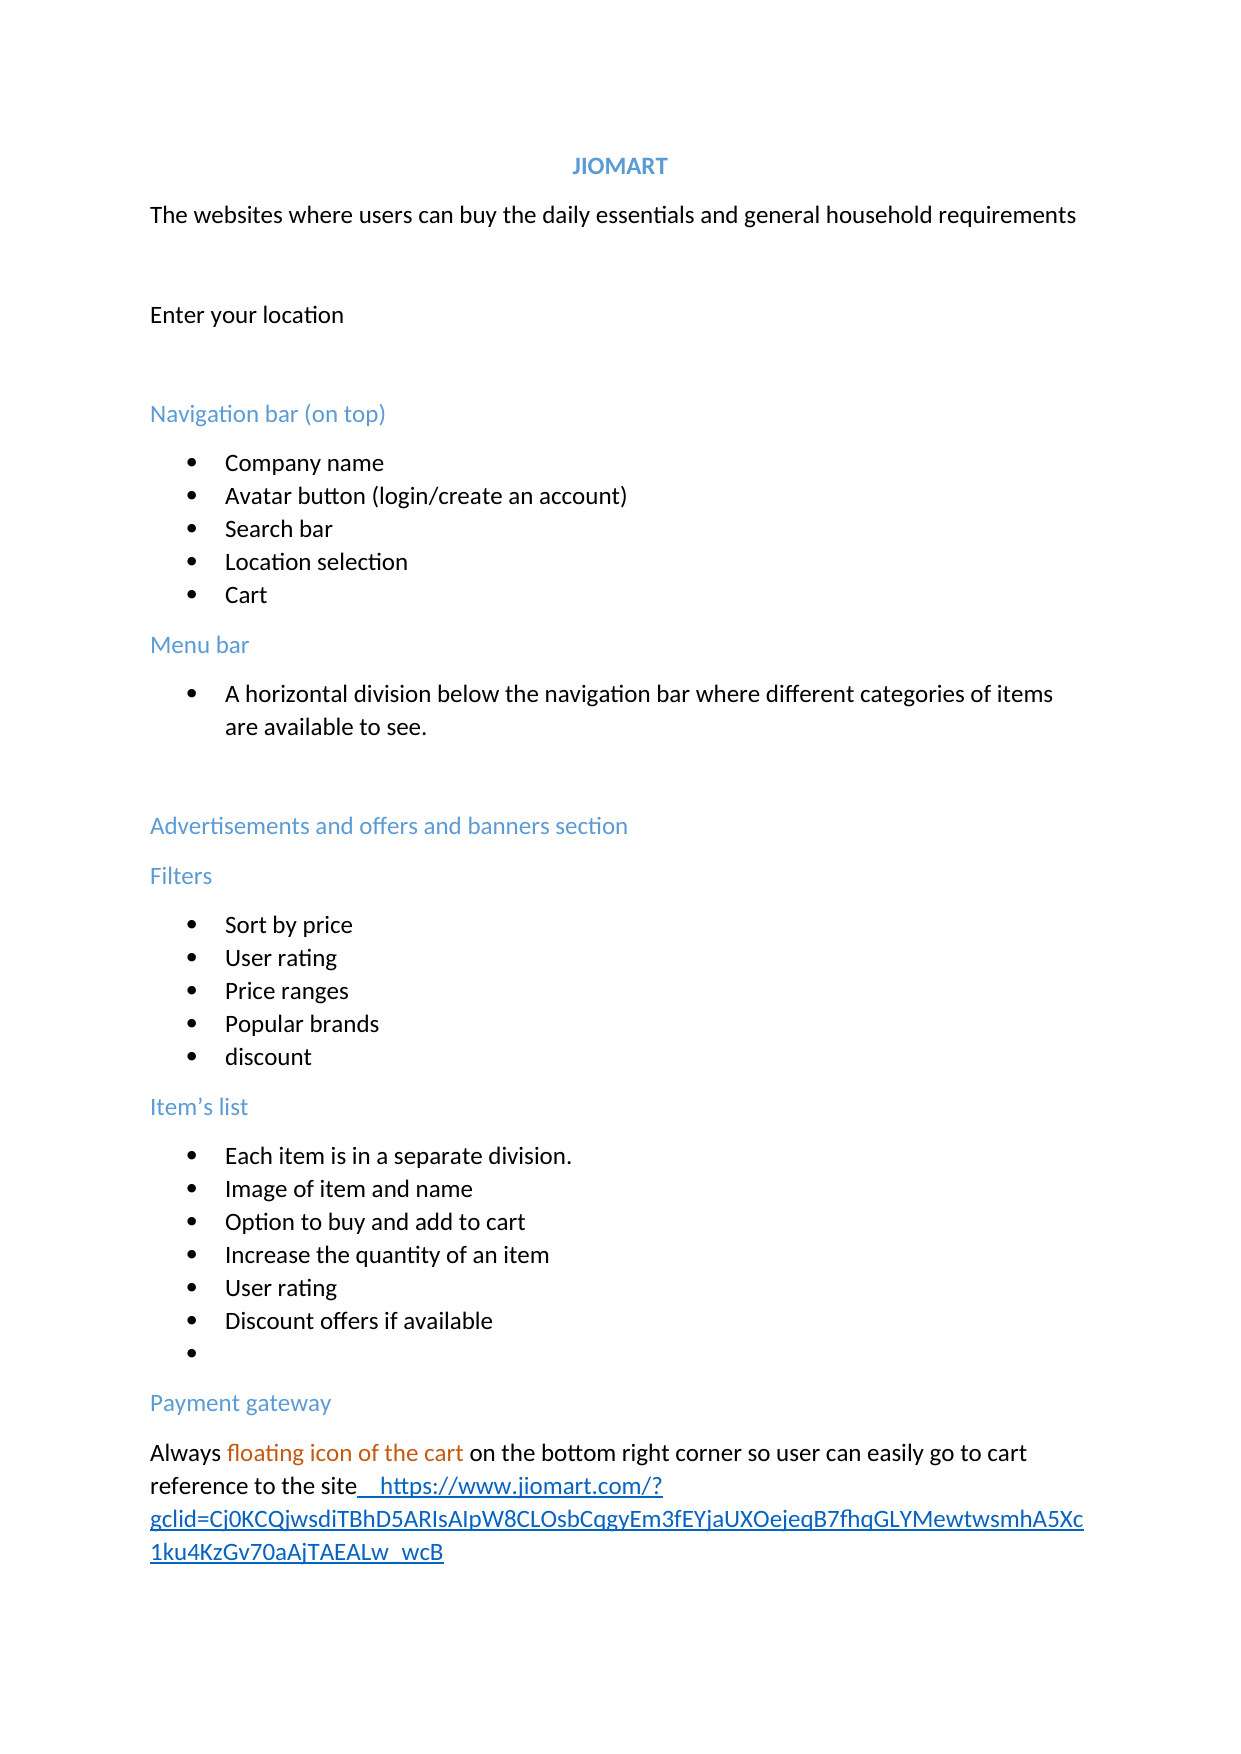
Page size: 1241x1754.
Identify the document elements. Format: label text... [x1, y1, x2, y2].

list Image of item and name [187, 1173, 1090, 1204]
list User rating [187, 1272, 1090, 1303]
list Popular brands [187, 1008, 1090, 1039]
list Company name [187, 447, 1090, 478]
list Increase the quantity of an item [187, 1239, 1090, 1270]
text Advertisements and offers and banners section [150, 810, 1090, 841]
text Enter your location [150, 299, 1090, 329]
text Menu bar [150, 629, 1090, 659]
list Search bar [187, 513, 1090, 544]
list User rating [187, 942, 1090, 973]
text Filters [150, 860, 1090, 891]
list Sort by price [187, 909, 1090, 940]
text Payment gateway [150, 1387, 1090, 1418]
list discount [187, 1041, 1090, 1072]
list A horizontal division below the navigation bar where different categories of items are available to see. [187, 678, 1090, 742]
text Item’s list [150, 1091, 1090, 1121]
list Option to buy and add to cart [187, 1206, 1090, 1237]
text The websites where users can buy the daily essentials and general household requirements [150, 199, 1090, 230]
list Avatar button (login/create an account) [187, 480, 1090, 511]
list Discount offers if available [187, 1305, 1090, 1336]
text Always floating icon of the cart on the bottom right corner so user can easily go to cart reference to the site https://www.jiomart.com/?gclid=Cj0KCQjwsdiTBhD5ARIsAIpW8CLOsbCqgyEm3fEYjaUXOejeqB7fhqGLYMewtwsmhA5Xc1ku4KzGv70aAjTAEALw_wcB [150, 1437, 1090, 1566]
text JIOMART [150, 150, 1090, 181]
list Location selection [187, 546, 1090, 577]
list Cart [187, 579, 1090, 610]
text Navigation bar (on top) [150, 398, 1090, 428]
list Each item is in a separate division. [187, 1140, 1090, 1171]
list Price ranges [187, 975, 1090, 1006]
